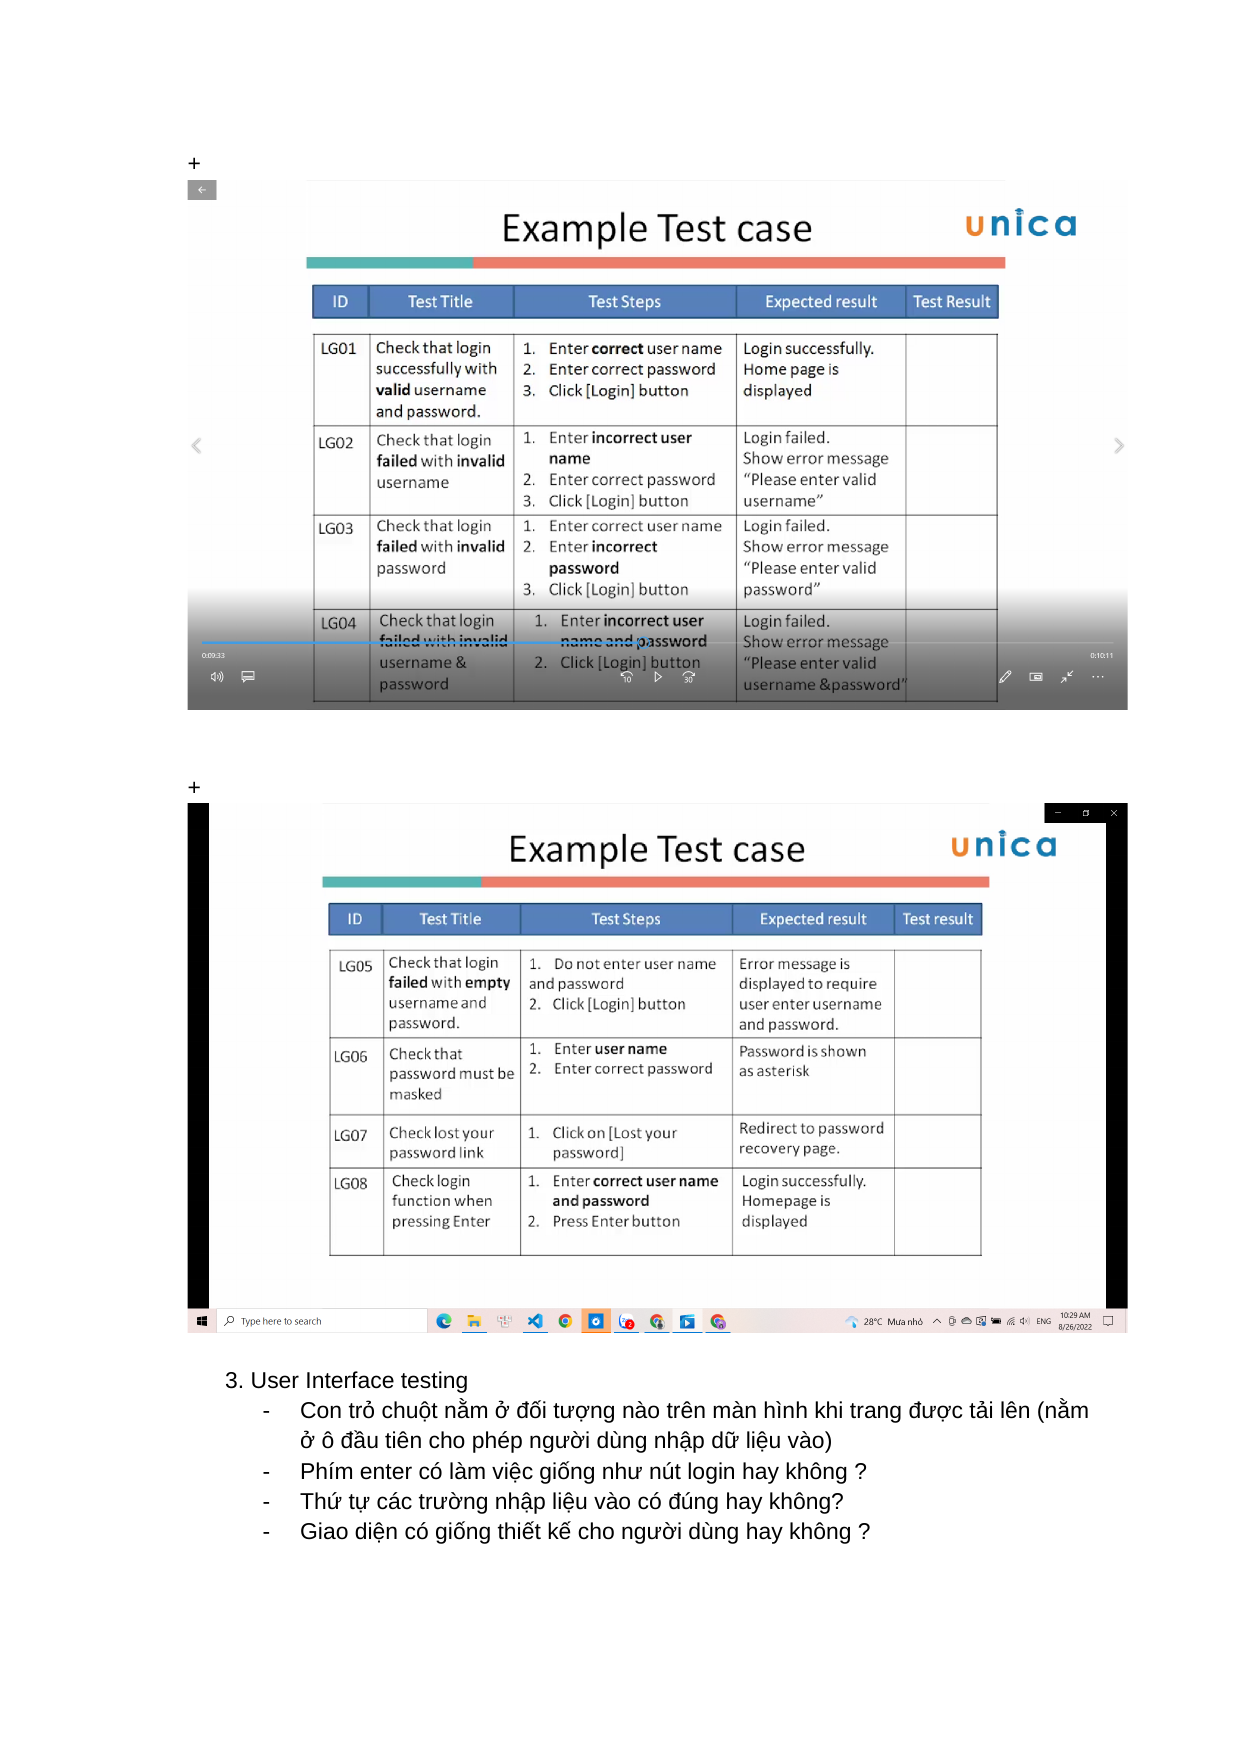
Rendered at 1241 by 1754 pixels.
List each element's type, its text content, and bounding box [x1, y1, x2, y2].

text 3. User Interface testing [225, 1367, 1090, 1393]
list Phím enter có làm việc giống như nút login hay không ? [262, 1458, 1090, 1484]
list Giao diện có giống thiết kế cho người dùng hay không ? [262, 1518, 1090, 1544]
picture [187, 803, 1128, 1333]
list Thứ tự các trường nhập liệu vào có đúng hay không? [262, 1488, 1090, 1514]
list Con trỏ chuột nằm ở đối tượng nào trên màn hình khi trang được tải lên (nằm ở ô đầu tiên cho phép người dùng nhập dữ liệu vào) [262, 1397, 1090, 1454]
picture [187, 180, 1128, 710]
